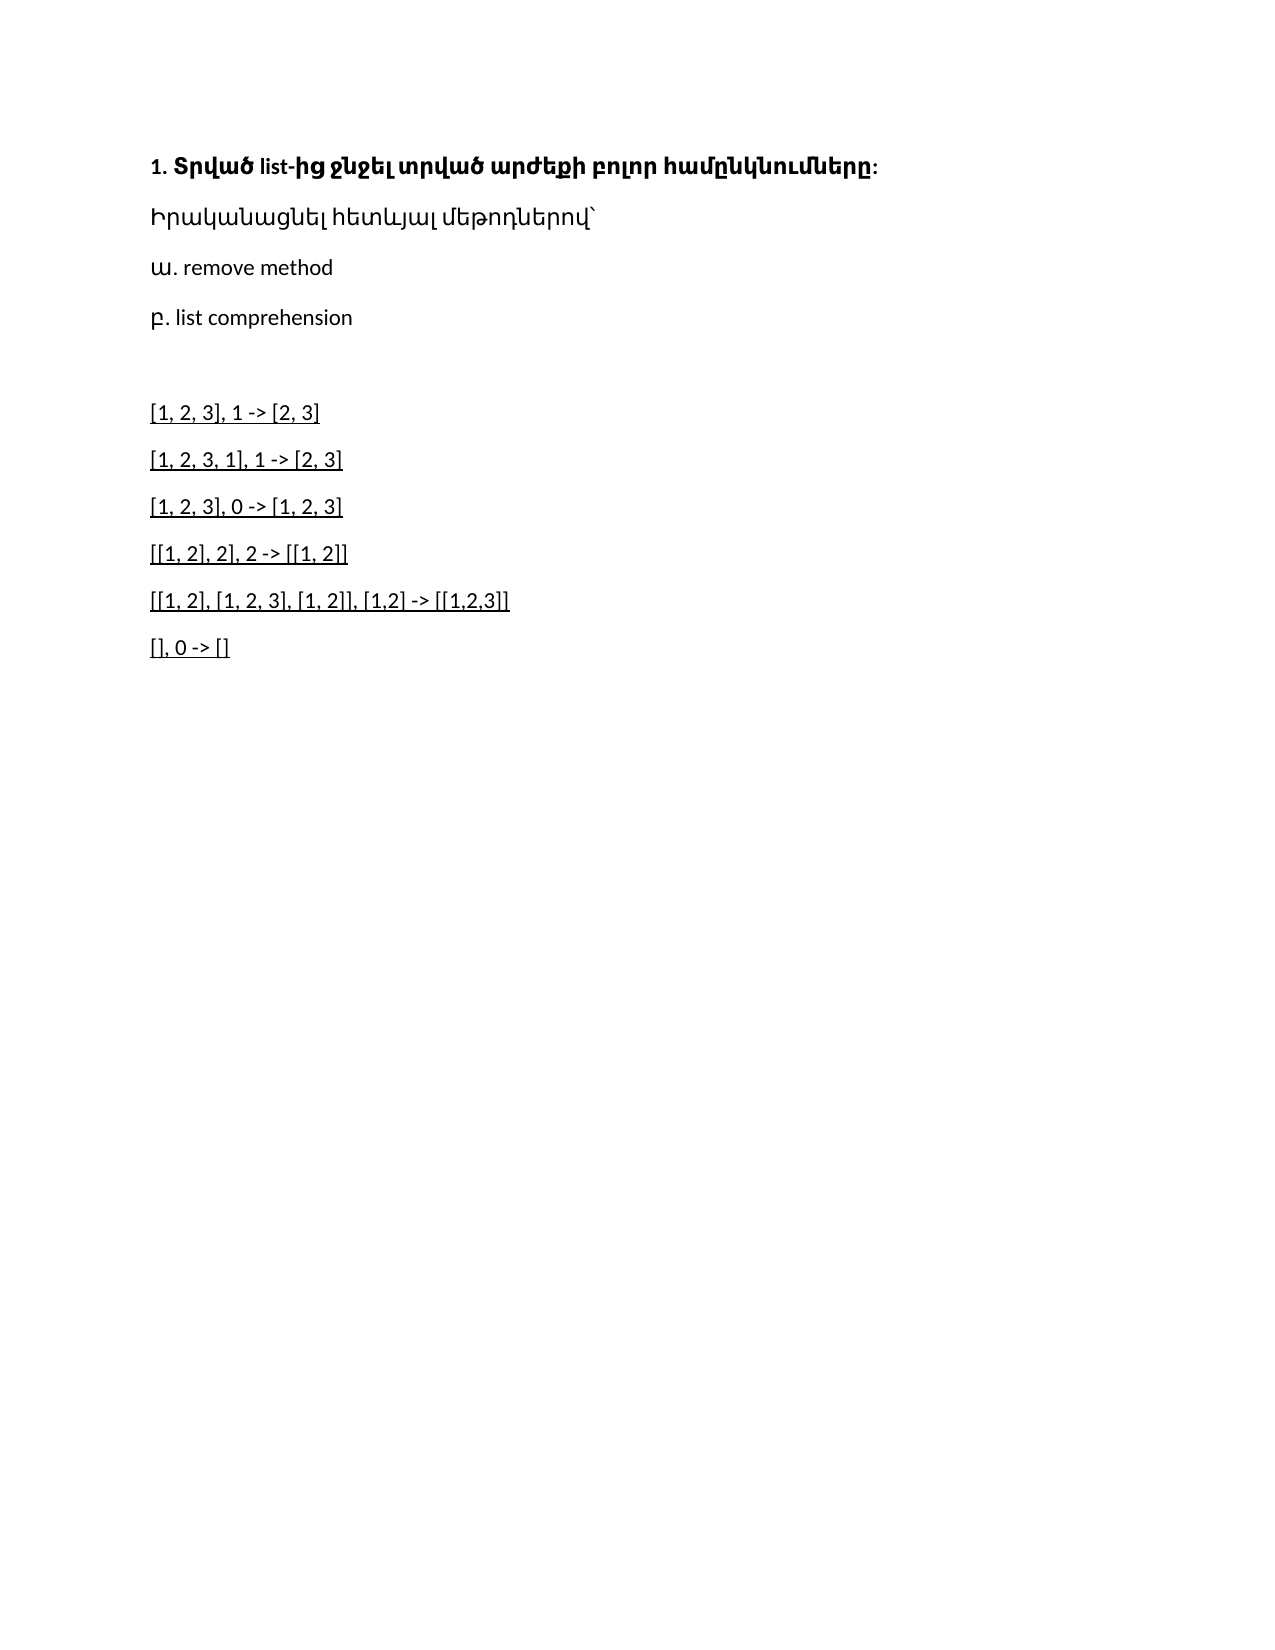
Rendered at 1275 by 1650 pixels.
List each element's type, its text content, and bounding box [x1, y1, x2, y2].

text [1, 2, 3, 1], 1 -> [2, 3] [150, 445, 1125, 473]
text [[1, 2], [1, 2, 3], [1, 2]], [1,2] -> [[1,2,3]] [150, 586, 1125, 614]
text բ. list comprehension [150, 301, 1125, 332]
text Իրականացնել հետևյալ մեթոդներով՝ [150, 200, 1125, 232]
text ա. remove method [150, 251, 1125, 282]
text [1, 2, 3], 0 -> [1, 2, 3] [150, 492, 1125, 520]
text [[1, 2], 2], 2 -> [[1, 2]] [150, 539, 1125, 567]
text [1, 2, 3], 1 -> [2, 3] [150, 398, 1125, 427]
text [], 0 -> [] [150, 633, 1125, 661]
text 1. Տրված list-ից ջնջել տրված արժեքի բոլոր համընկնումները: [150, 150, 1125, 181]
